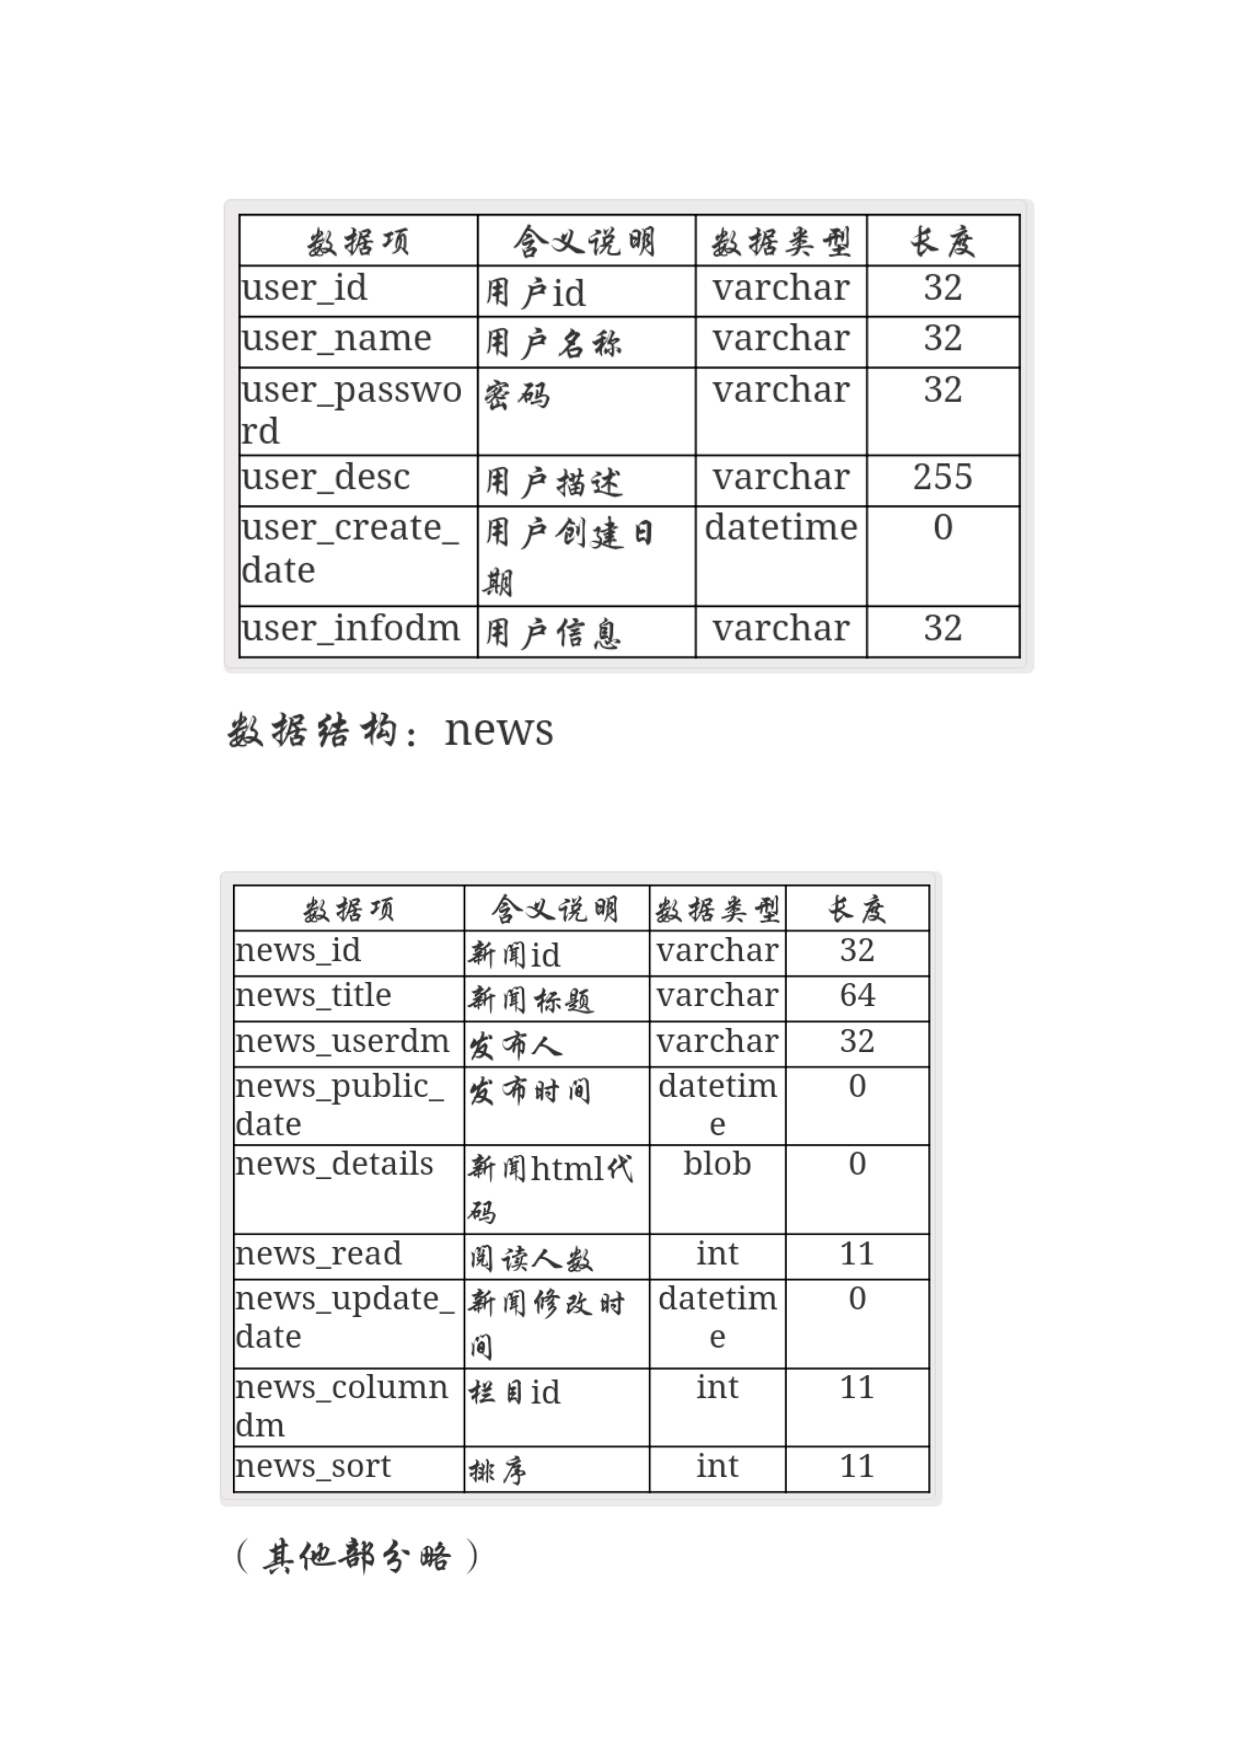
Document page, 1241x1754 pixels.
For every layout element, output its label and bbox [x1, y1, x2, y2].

picture [187, 162, 1053, 788]
picture [187, 844, 960, 1592]
